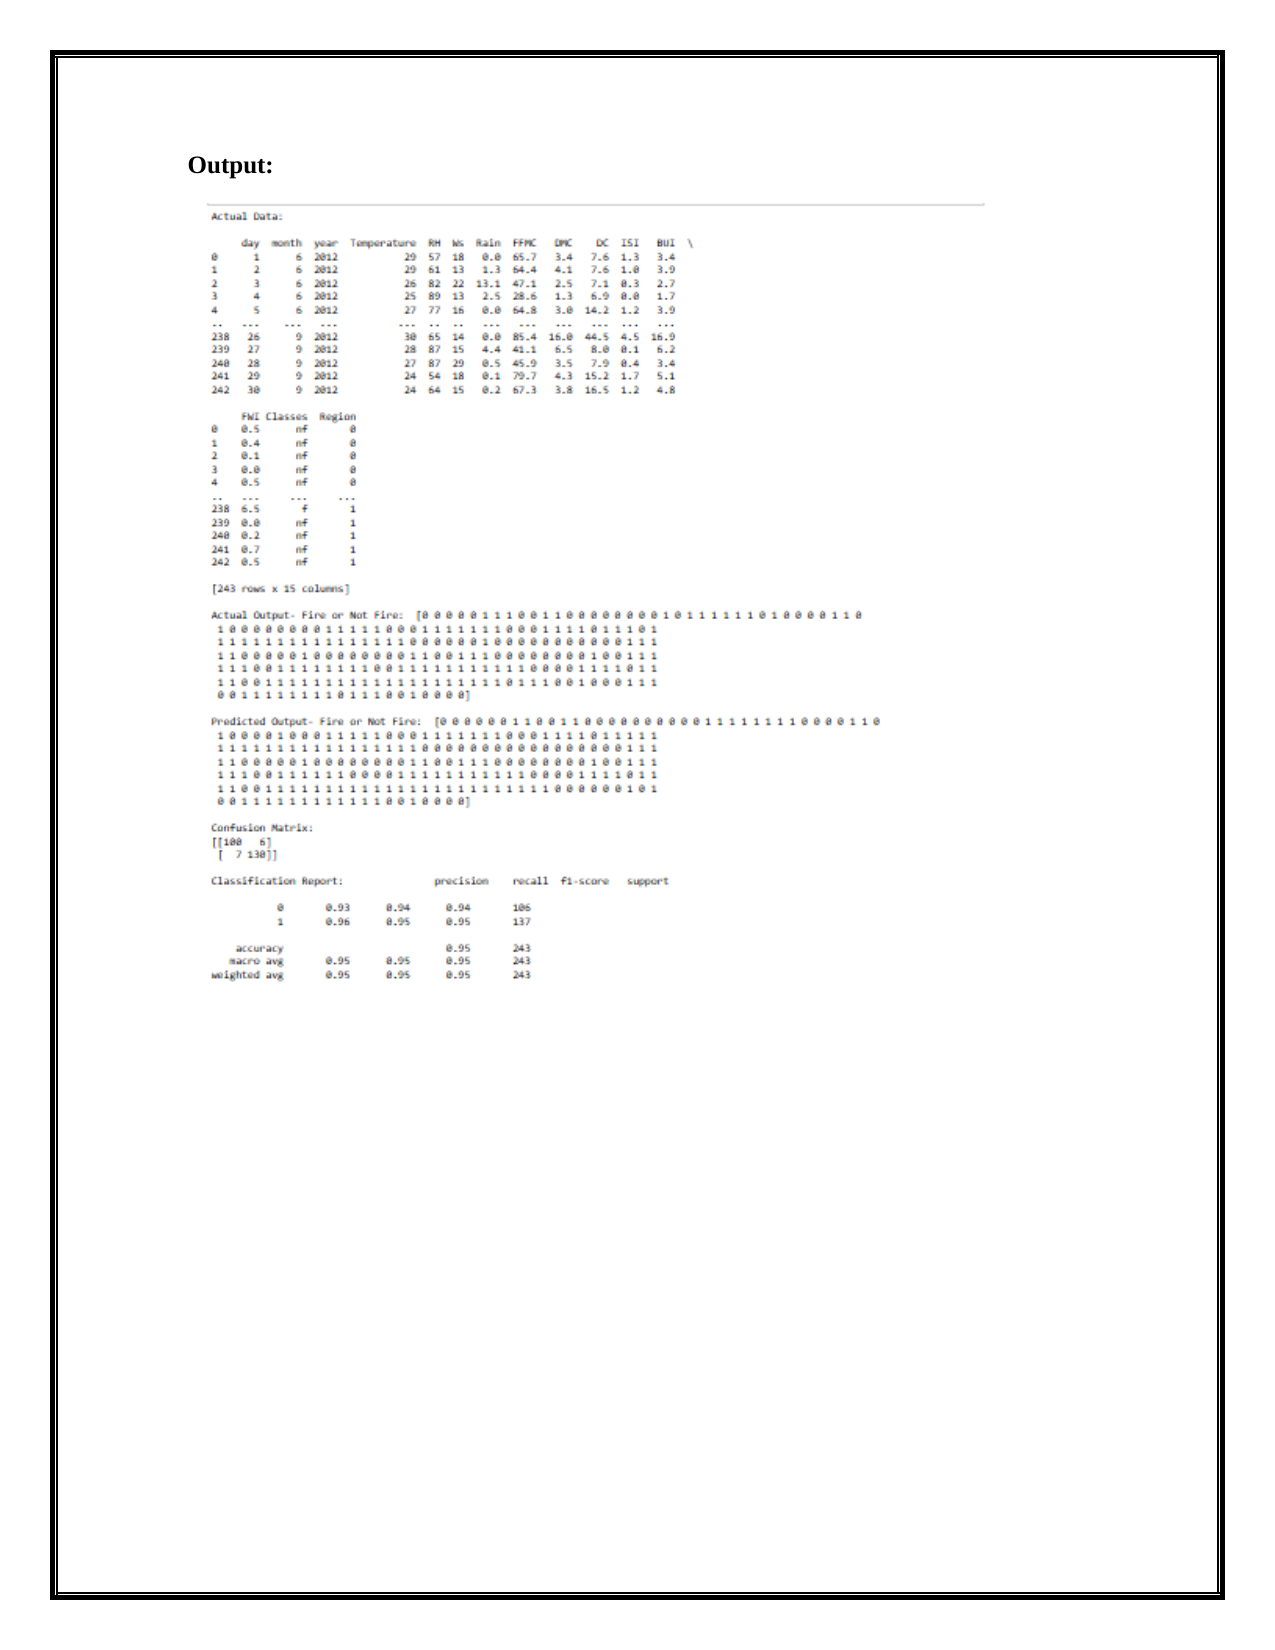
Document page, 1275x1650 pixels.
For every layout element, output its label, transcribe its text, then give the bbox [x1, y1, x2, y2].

picture [187, 203, 988, 999]
text Output: [187, 150, 1125, 179]
